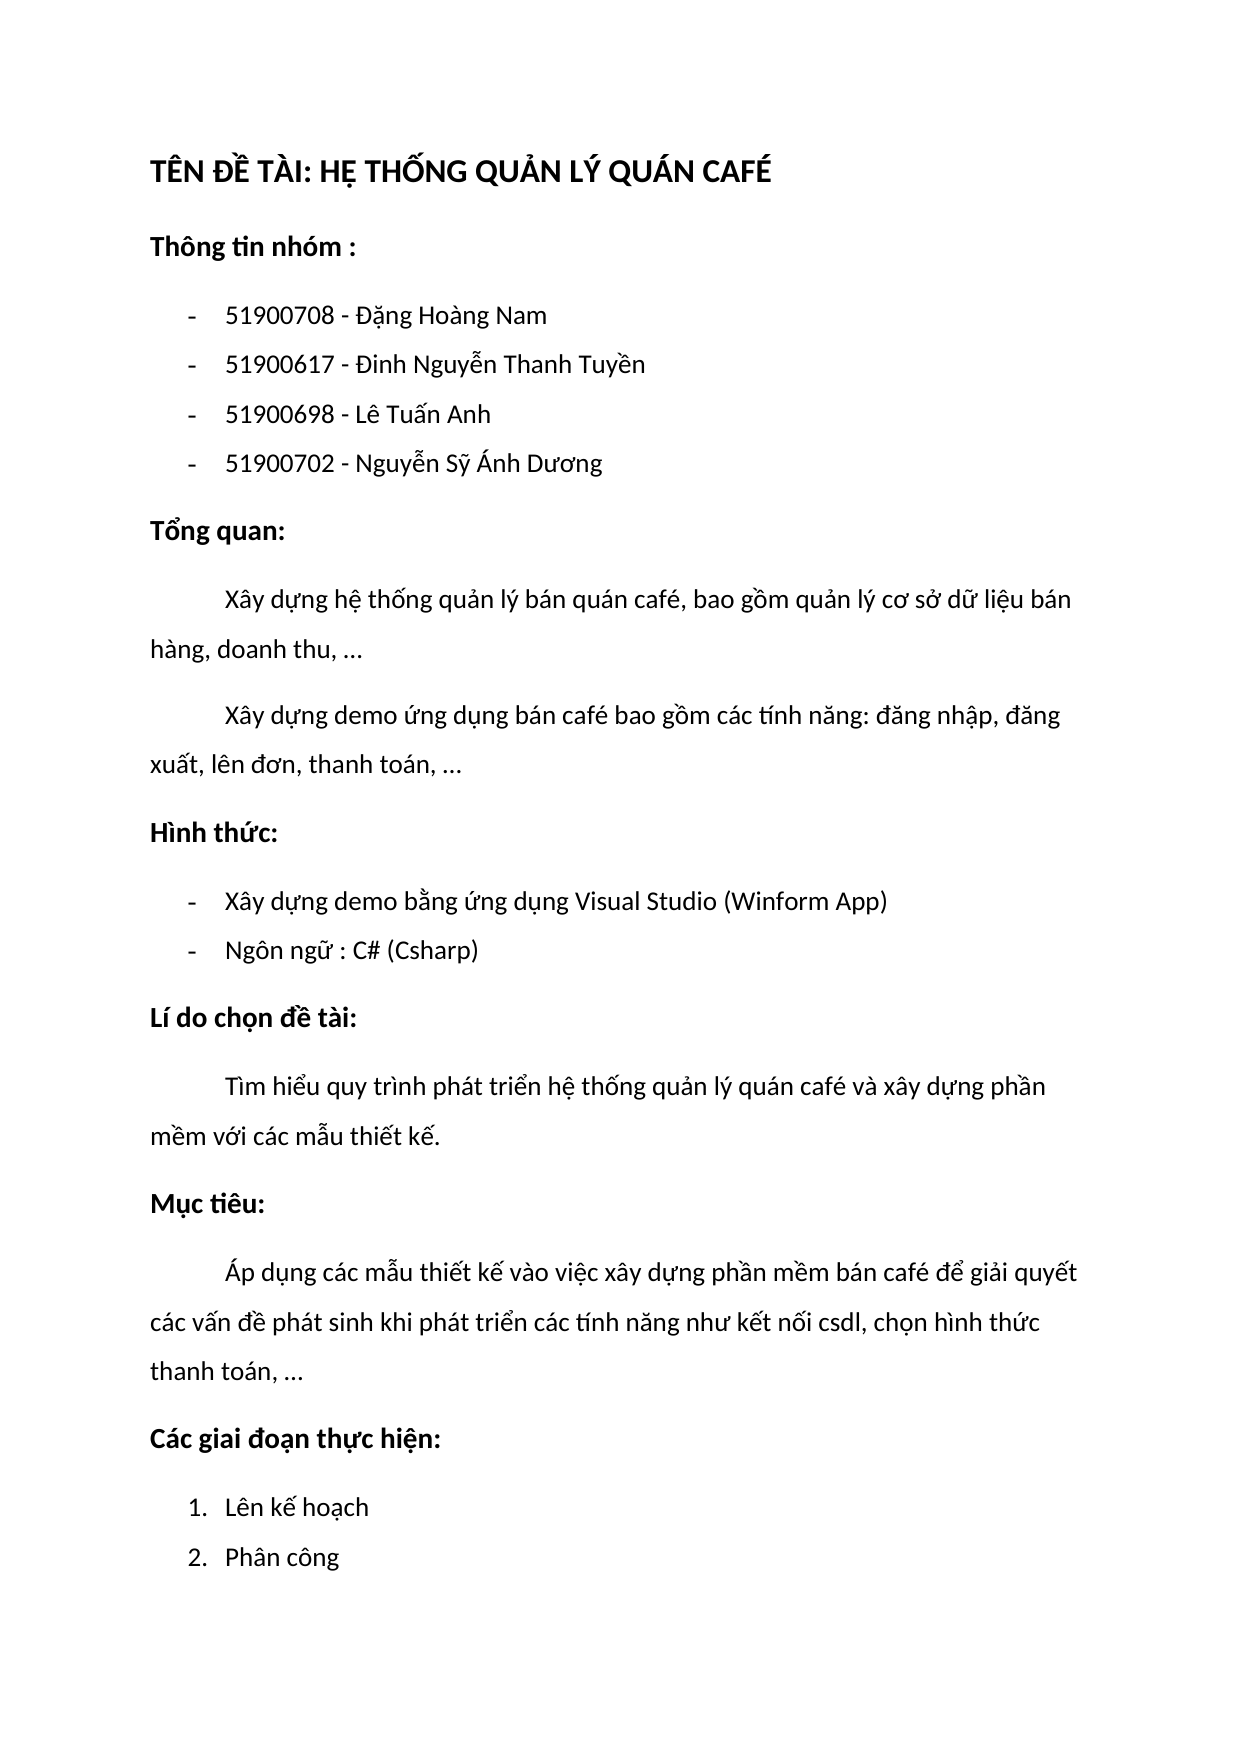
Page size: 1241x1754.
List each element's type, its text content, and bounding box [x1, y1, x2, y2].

text Tổng quan: [150, 512, 1090, 548]
text Các giai đoạn thực hiện: [150, 1420, 1090, 1456]
text TÊN ĐỀ TÀI: HỆ THỐNG QUẢN LÝ QUÁN CAFÉ [150, 150, 1090, 191]
list 51900617 - Đinh Nguyễn Thanh Tuyền [187, 347, 1090, 380]
text Mục tiêu: [150, 1185, 1090, 1221]
list Phân công [187, 1540, 1090, 1573]
text Xây dựng hệ thống quản lý bán quán café, bao gồm quản lý cơ sở dữ liệu bán hàng, doanh thu, … [150, 582, 1090, 665]
list 51900702 - Nguyễn Sỹ Ánh Dương [187, 446, 1090, 479]
text Hình thức: [150, 814, 1090, 849]
list Xây dựng demo bằng ứng dụng Visual Studio (Winform App) [187, 884, 1090, 917]
text Thông tin nhóm : [150, 228, 1090, 263]
text Áp dụng các mẫu thiết kế vào việc xây dựng phần mềm bán café để giải quyết các vấn đề phát sinh khi phát triển các tính năng như kết nối csdl, chọn hình thức thanh toán, … [150, 1255, 1090, 1387]
list Ngôn ngữ : C# (Csharp) [187, 933, 1090, 966]
text Tìm hiểu quy trình phát triển hệ thống quản lý quán café và xây dựng phần mềm với các mẫu thiết kế. [150, 1069, 1090, 1152]
text Lí do chọn đề tài: [150, 999, 1090, 1035]
list Lên kế hoạch [187, 1491, 1090, 1523]
list 51900708 - Đặng Hoàng Nam [187, 298, 1090, 331]
list 51900698 - Lê Tuấn Anh [187, 397, 1090, 430]
text Xây dựng demo ứng dụng bán café bao gồm các tính năng: đăng nhập, đăng xuất, lên đơn, thanh toán, … [150, 698, 1090, 781]
